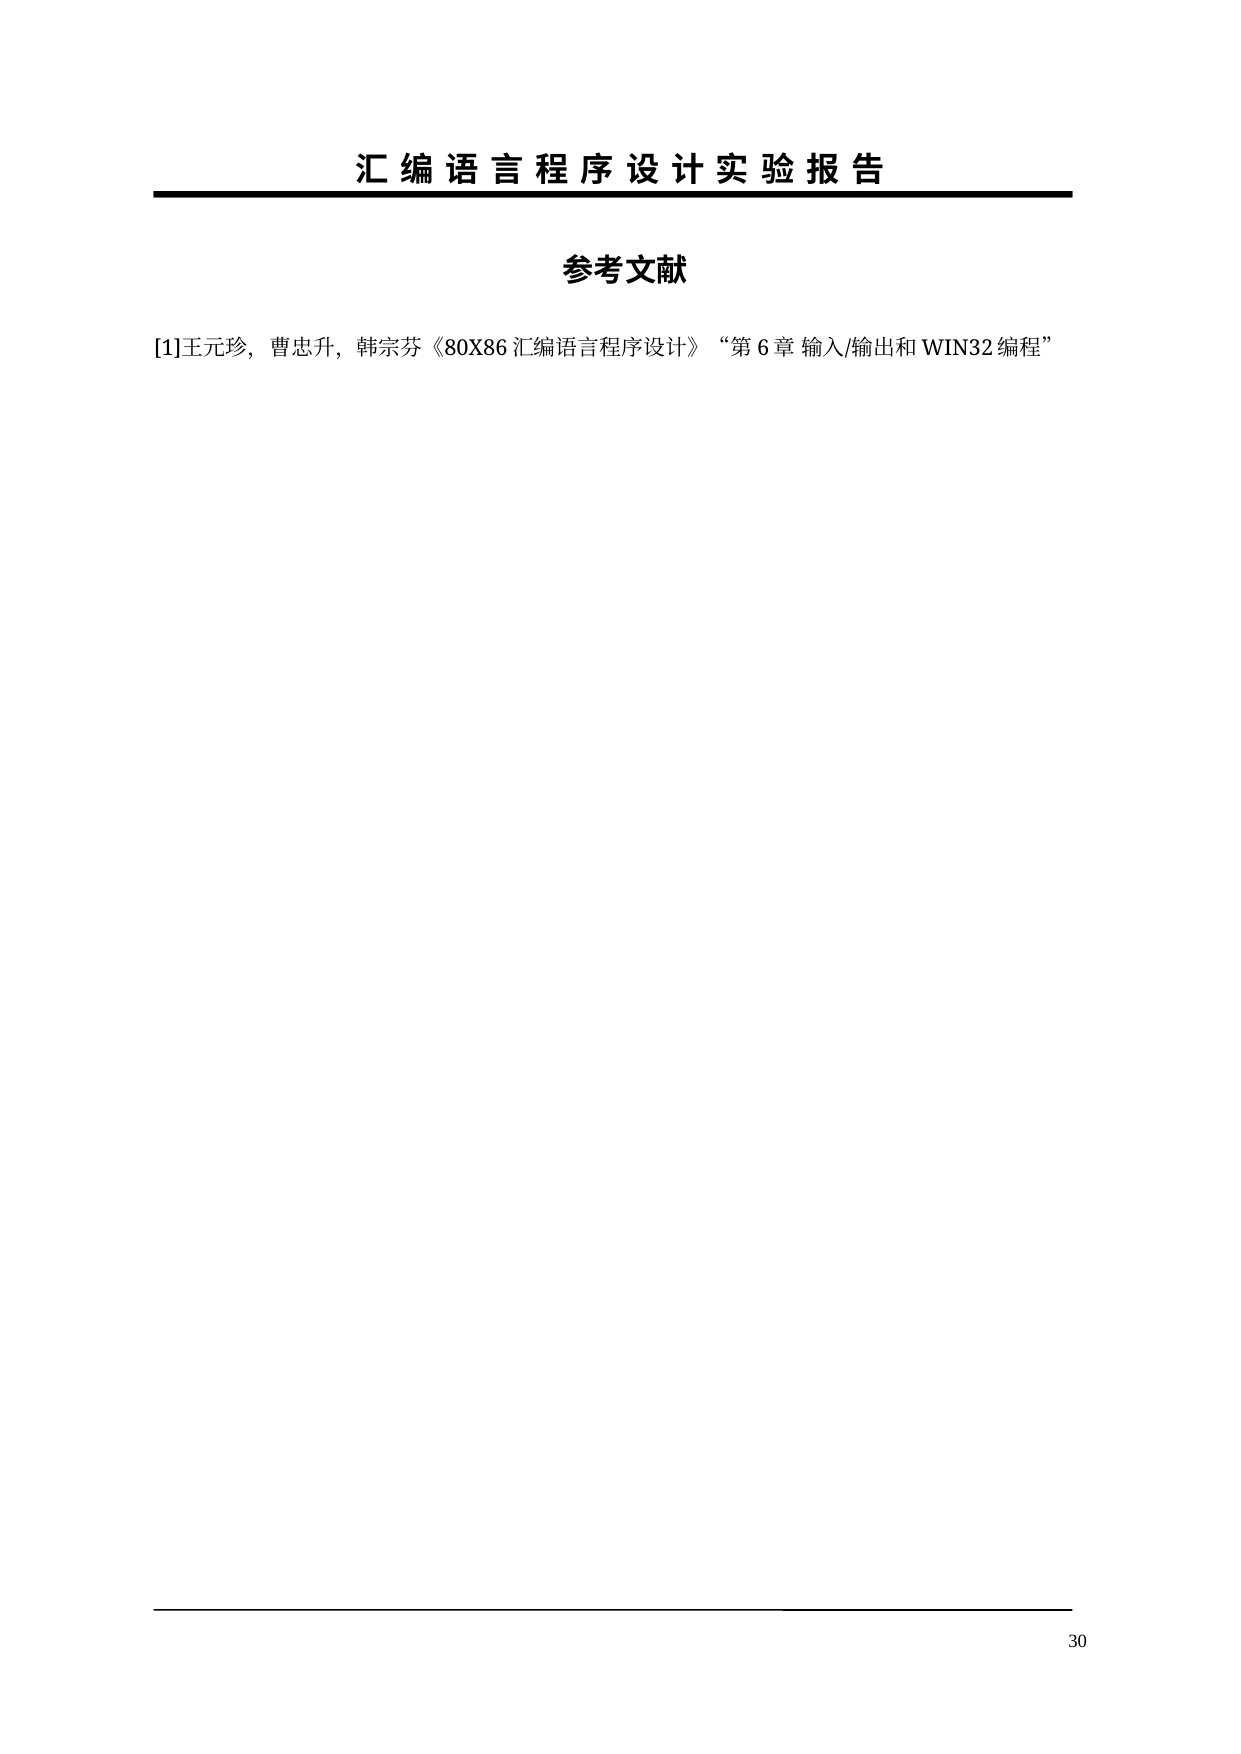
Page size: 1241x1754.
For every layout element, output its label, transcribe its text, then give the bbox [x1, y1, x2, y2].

text [1]王元珍，曹忠升，韩宗芬《80X86汇编语言程序设计》“第6章 输入/输出和WIN32编程” [153, 331, 1087, 362]
subtitle 参考文献 [153, 245, 1096, 290]
